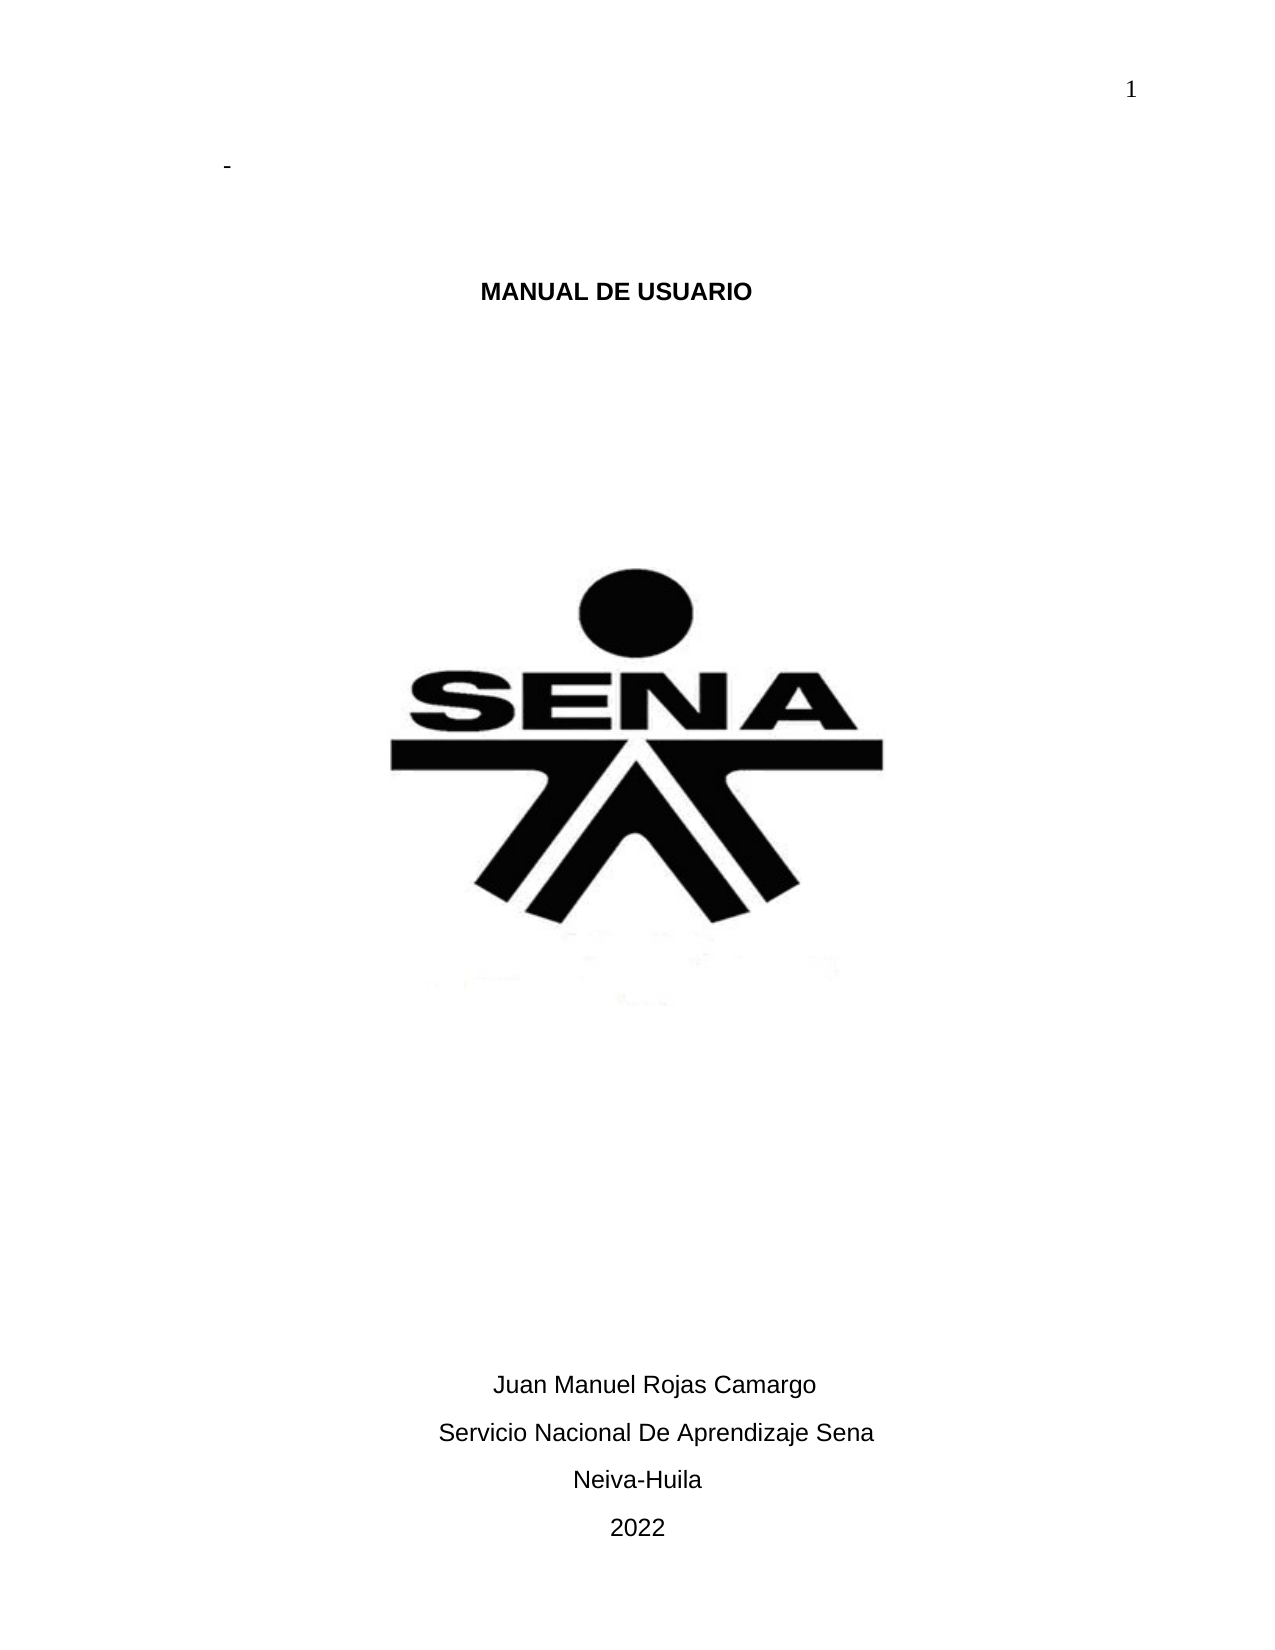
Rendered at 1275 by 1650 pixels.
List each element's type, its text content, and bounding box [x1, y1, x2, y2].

picture [389, 567, 886, 1020]
text Juan Manuel Rojas Camargo [493, 1370, 1137, 1399]
text 2022 [185, 1513, 1090, 1542]
text Servicio Nacional De Aprendizaje Sena [438, 1418, 1137, 1447]
text Neiva-Huila [185, 1465, 1090, 1494]
text MANUAL DE USUARIO [407, 277, 1126, 305]
